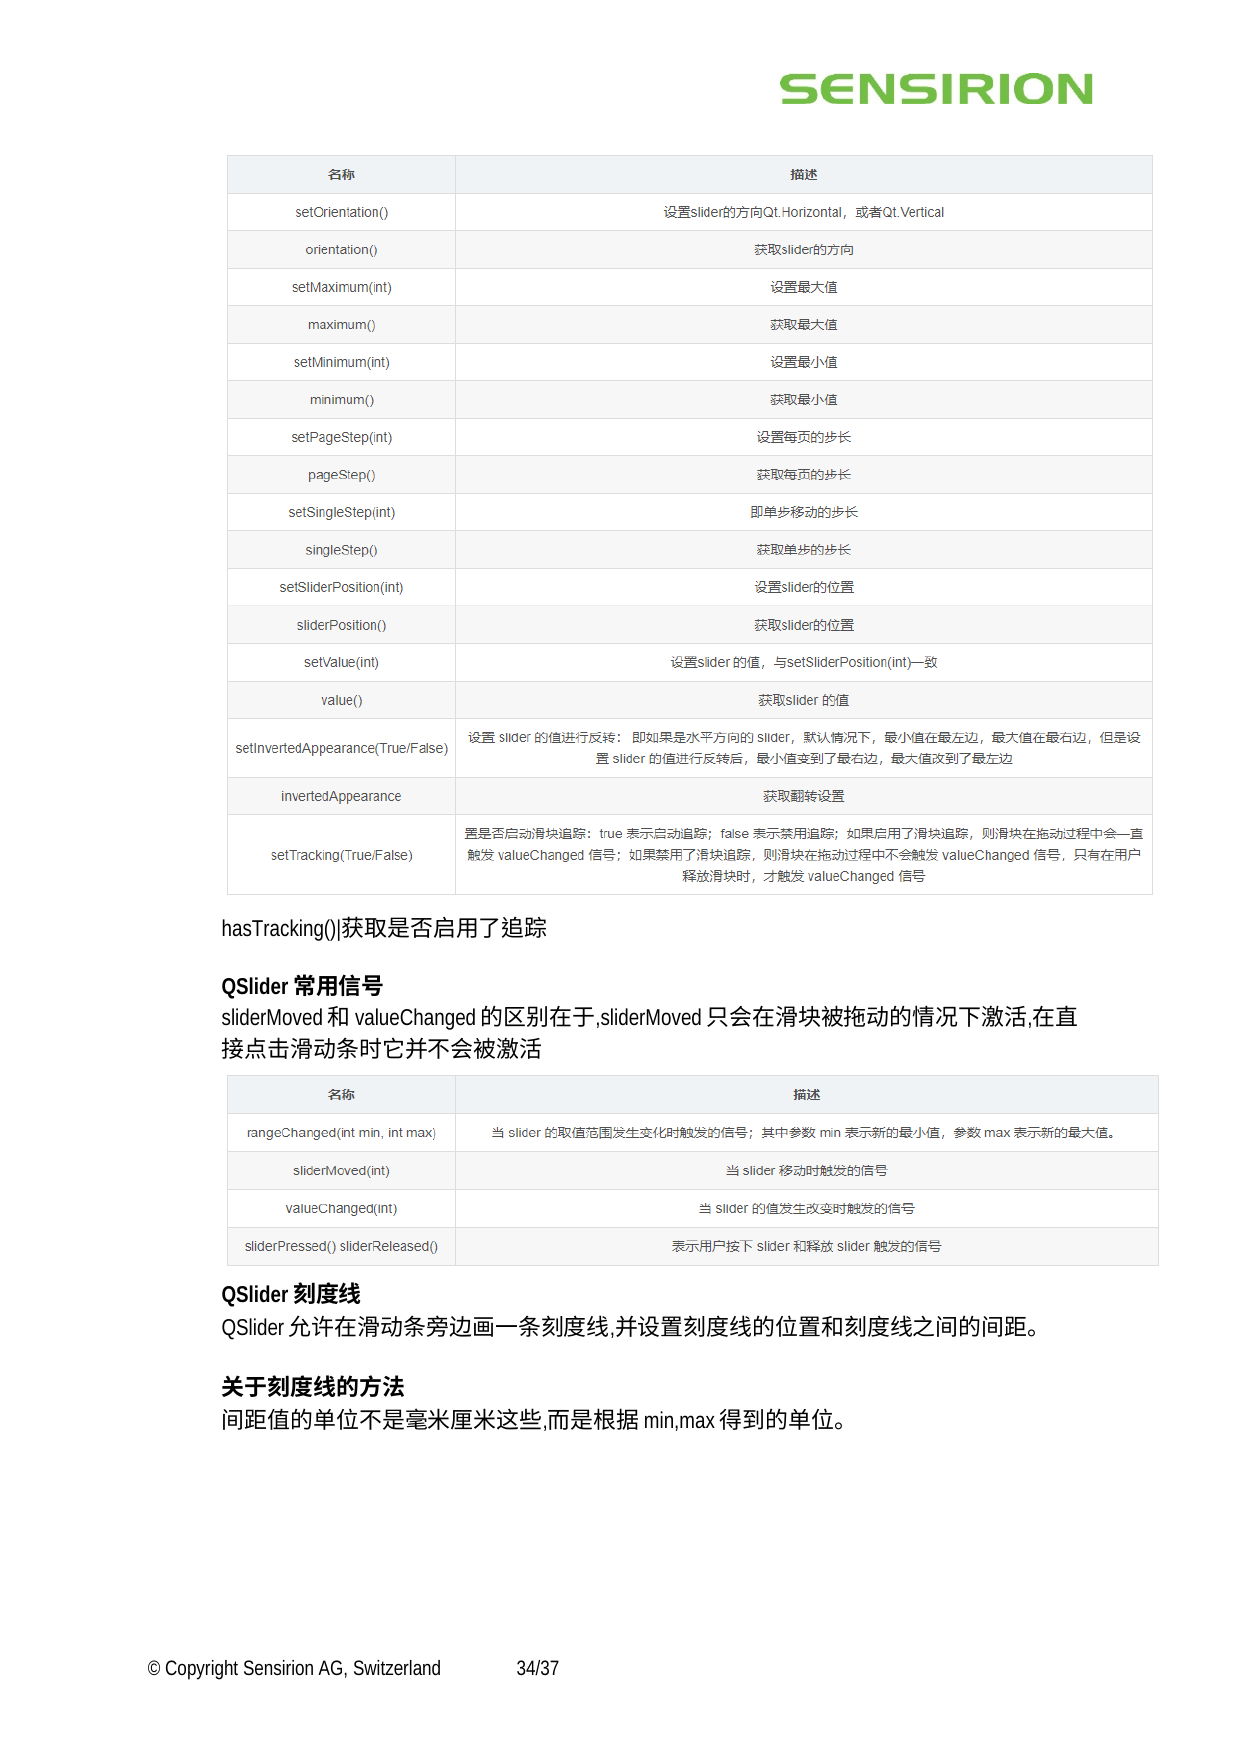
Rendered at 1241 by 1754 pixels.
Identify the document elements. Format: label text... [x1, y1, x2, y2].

text 间距值的单位不是毫米厘米这些,而是根据min,max得到的单位。 [221, 1402, 1092, 1436]
text QSlider允许在滑动条旁边画一条刻度线,并设置刻度线的位置和刻度线之间的间距。 [221, 1309, 1092, 1342]
text sliderMoved和valueChanged的区别在于,sliderMoved只会在滑块被拖动的情况下激活,在直接点击滑动条时它并不会被激活 [221, 1001, 1092, 1063]
text hasTracking()|获取是否启用了追踪 [221, 912, 1092, 943]
text QSlider刻度线 [221, 1276, 1092, 1309]
text QSlider常用信号 [221, 970, 1092, 1001]
picture [221, 147, 1167, 912]
picture [221, 1063, 1167, 1276]
picture [780, 73, 1093, 104]
text 关于刻度线的方法 [221, 1369, 1092, 1402]
